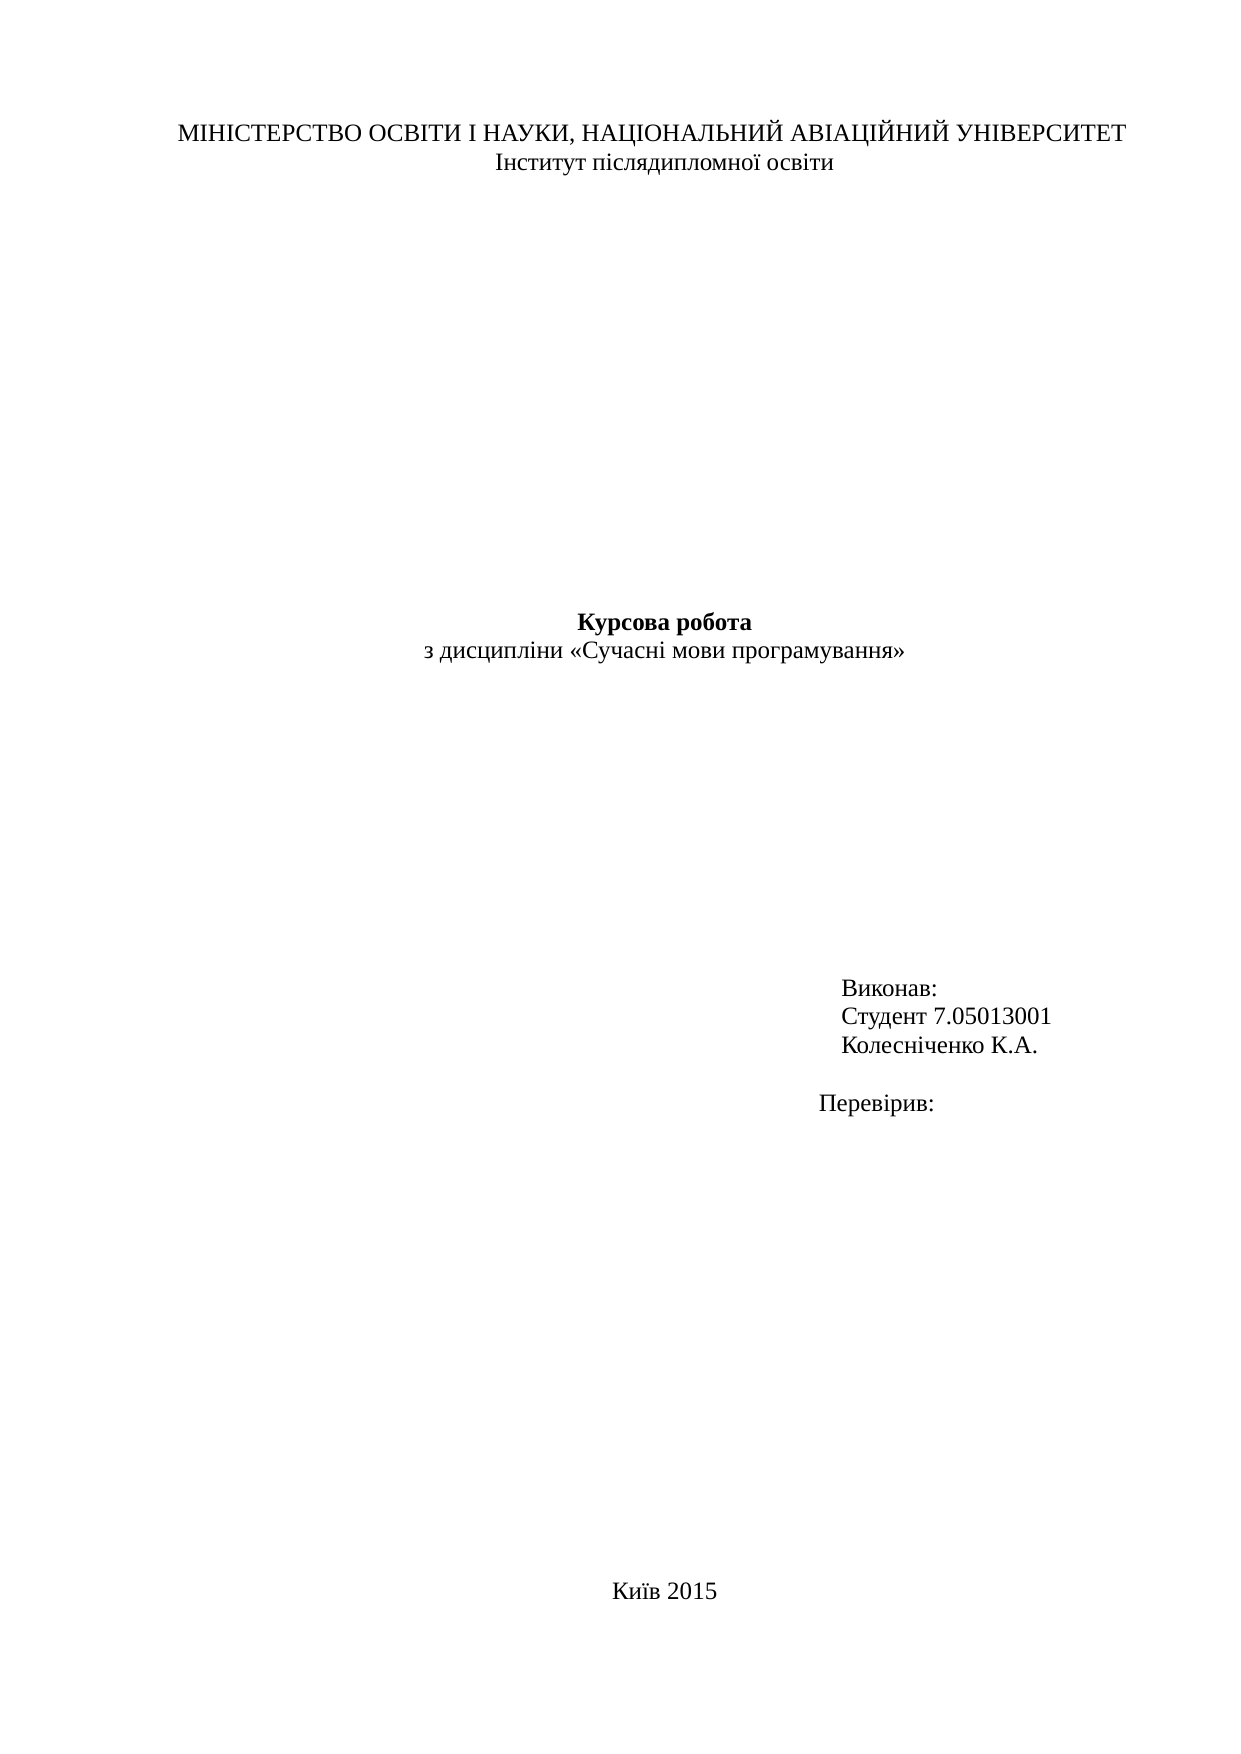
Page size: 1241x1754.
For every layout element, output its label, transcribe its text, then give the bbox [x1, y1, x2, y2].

text МІНІСТЕРСТВО ОСВІТИ І НАУКИ, НАЦІОНАЛЬНИЙ АВІАЦІЙНИЙ УНІВЕРСИТЕТ [177, 118, 1152, 147]
text Курсова робота [177, 607, 1152, 636]
text Виконав: [177, 973, 1152, 1001]
text Перевірив: [177, 1088, 1152, 1116]
text Київ 2015 [177, 1576, 1152, 1605]
text з дисципліни «Сучасні мови програмування» [177, 636, 1152, 664]
text Студент 7.05013001 [767, 1001, 1152, 1030]
text Колесніченко К.А. [767, 1030, 1152, 1059]
text Інститут післядипломної освіти [177, 147, 1152, 176]
